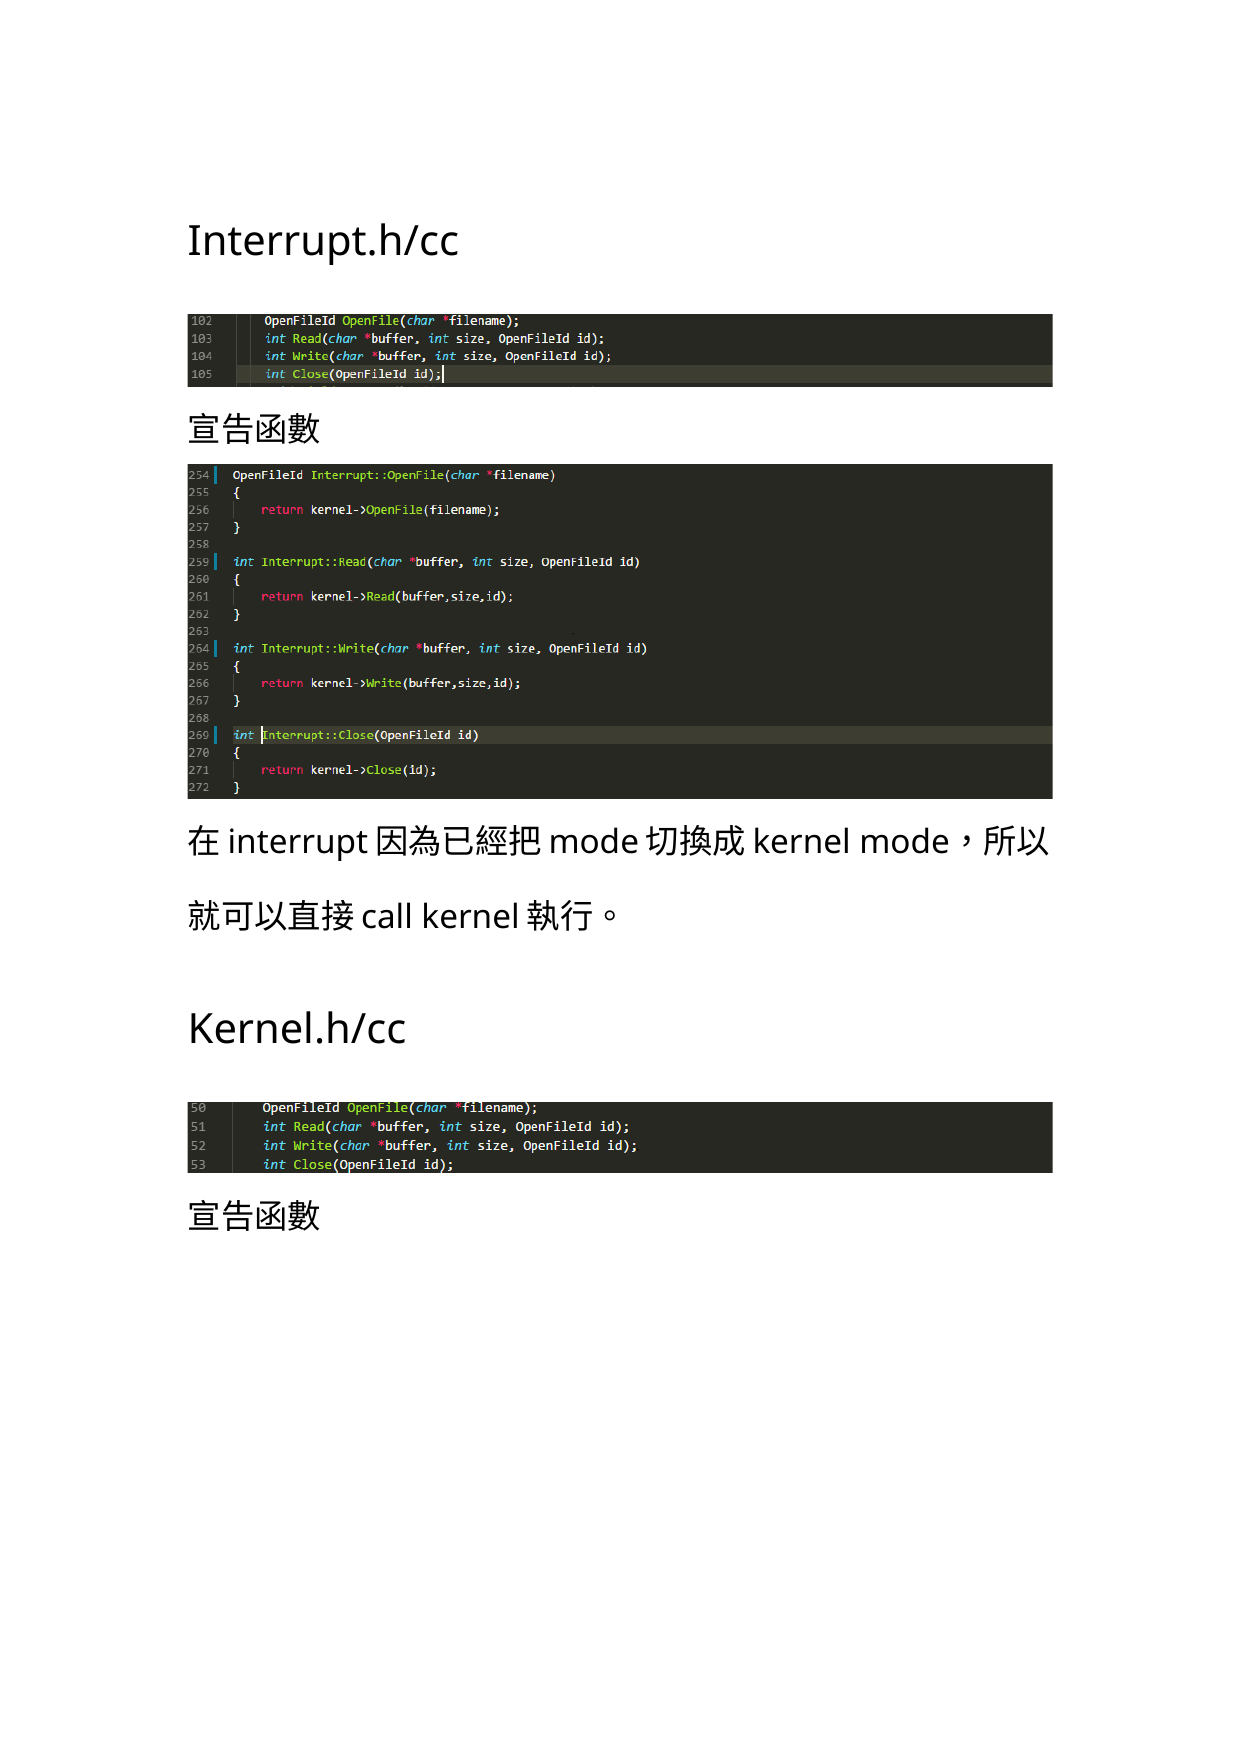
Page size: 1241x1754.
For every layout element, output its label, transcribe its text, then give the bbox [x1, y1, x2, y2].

text Interrupt.h/cc [187, 202, 1053, 277]
picture [187, 314, 1053, 387]
picture [187, 464, 1053, 799]
text 在interrupt因為已經把mode切換成kernel mode，所以就可以直接call kernel執行。 [187, 802, 1053, 952]
text 宣告函數 [187, 389, 1053, 464]
text 宣告函數 [187, 1177, 1053, 1252]
text Kernel.h/cc [187, 989, 1053, 1064]
picture [187, 1102, 1053, 1173]
